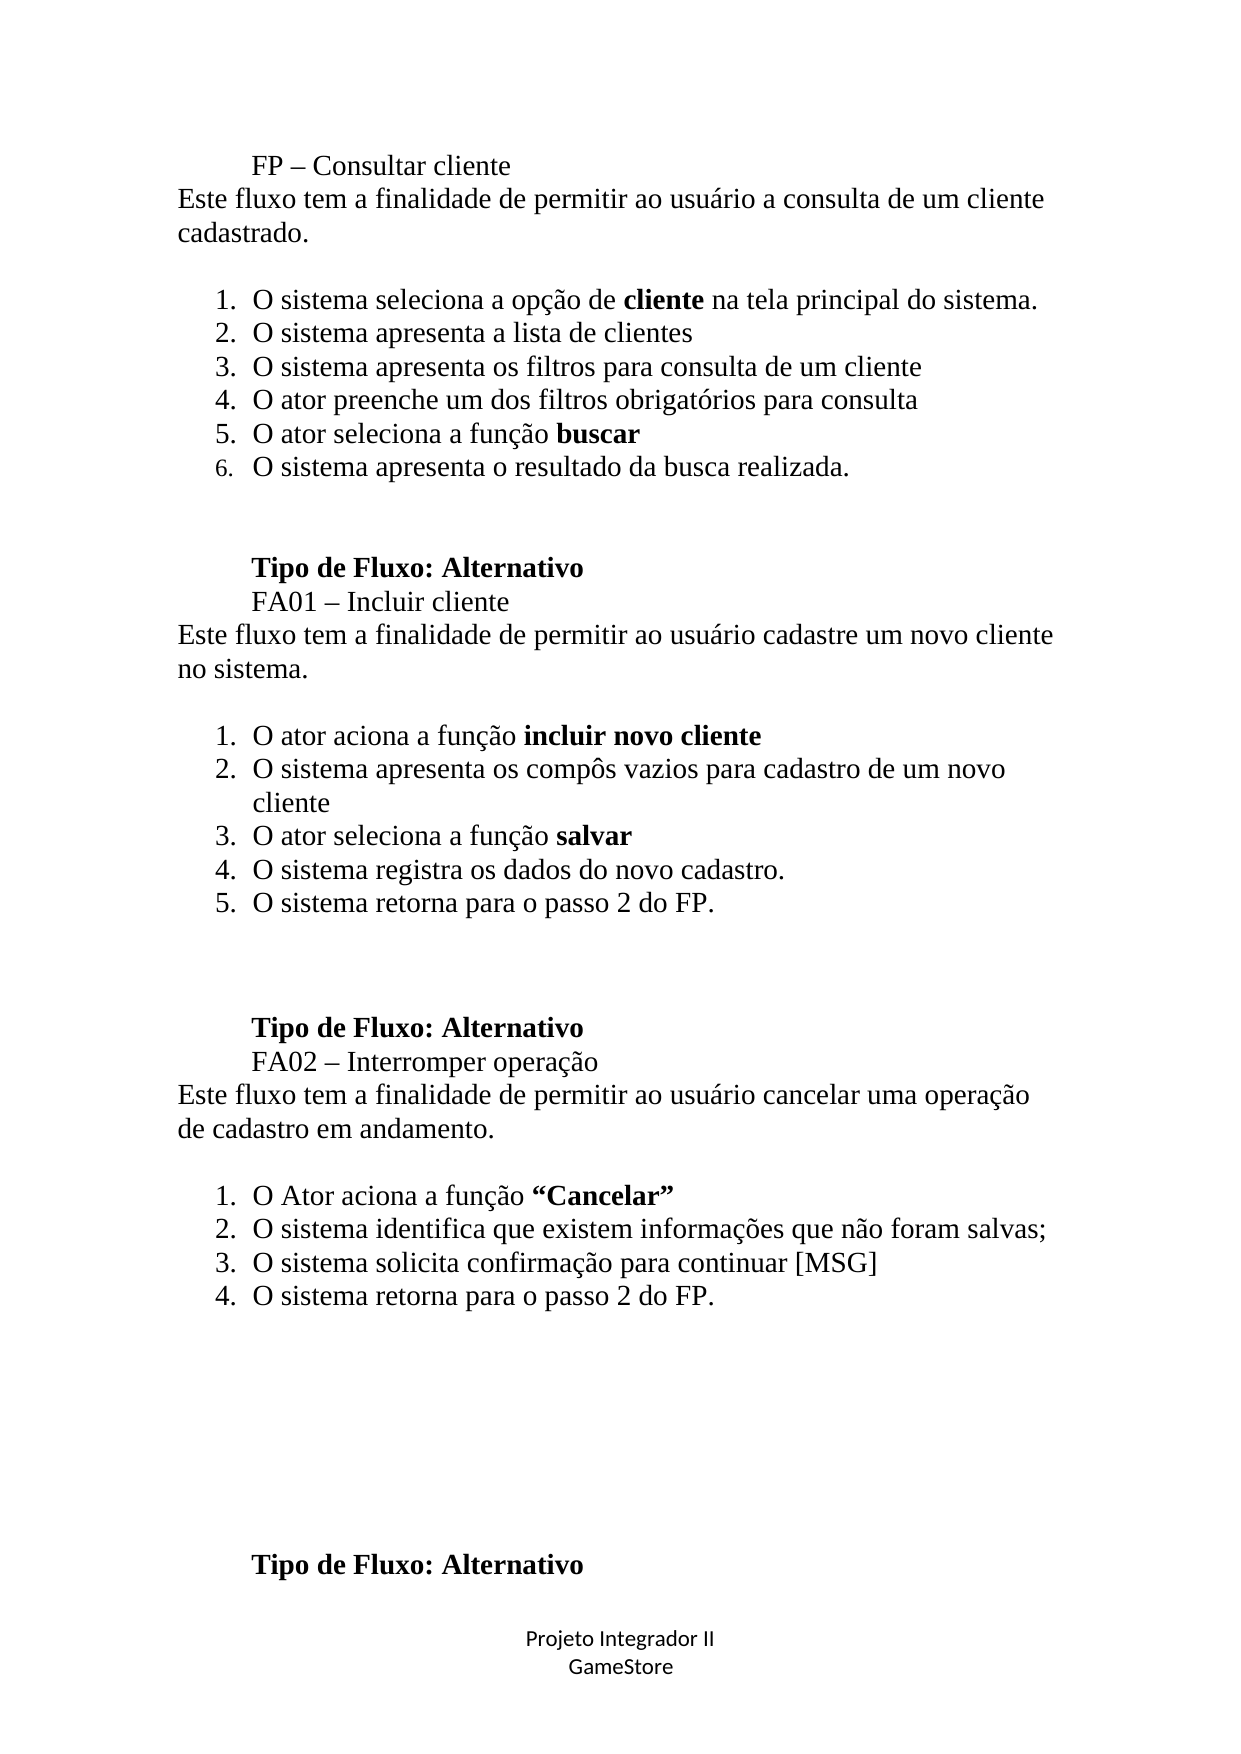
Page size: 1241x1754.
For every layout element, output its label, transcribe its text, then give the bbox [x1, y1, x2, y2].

text Este fluxo tem a finalidade de permitir ao usuário cancelar uma operação de cadastro em andamento. [177, 1077, 1063, 1144]
list O sistema seleciona a opção de cliente na tela principal do sistema. [215, 282, 1063, 315]
text Tipo de Fluxo: Alternativo [177, 1547, 1063, 1580]
list O Ator aciona a função “Cancelar” [215, 1178, 1063, 1211]
text Tipo de Fluxo: Alternativo [177, 550, 1063, 584]
list O sistema apresenta os filtros para consulta de um cliente [215, 349, 1063, 382]
list O sistema registra os dados do novo cadastro. [215, 852, 1063, 886]
list O sistema apresenta o resultado da busca realizada. [215, 449, 1063, 483]
text Este fluxo tem a finalidade de permitir ao usuário a consulta de um cliente cadastrado. [177, 181, 1063, 248]
list O sistema identifica que existem informações que não foram salvas; [215, 1211, 1063, 1245]
list O ator seleciona a função salvar [215, 818, 1063, 852]
text FA01 – Incluir cliente [177, 584, 1063, 617]
text Este fluxo tem a finalidade de permitir ao usuário cadastre um novo cliente no sistema. [177, 617, 1063, 684]
text FA02 – Interromper operação [177, 1044, 1063, 1077]
list O sistema retorna para o passo 2 do FP. [215, 886, 1063, 919]
list O sistema apresenta os compôs vazios para cadastro de um novo cliente [215, 751, 1063, 818]
list O sistema apresenta a lista de clientes [215, 315, 1063, 349]
list O ator seleciona a função buscar [215, 416, 1063, 449]
list O ator aciona a função incluir novo cliente [215, 718, 1063, 751]
text Tipo de Fluxo: Alternativo [177, 1010, 1063, 1044]
list O sistema retorna para o passo 2 do FP. [215, 1278, 1063, 1312]
list O ator preenche um dos filtros obrigatórios para consulta [215, 382, 1063, 416]
list O sistema solicita confirmação para continuar [MSG] [215, 1245, 1063, 1278]
text FP – Consultar cliente [177, 148, 1063, 181]
